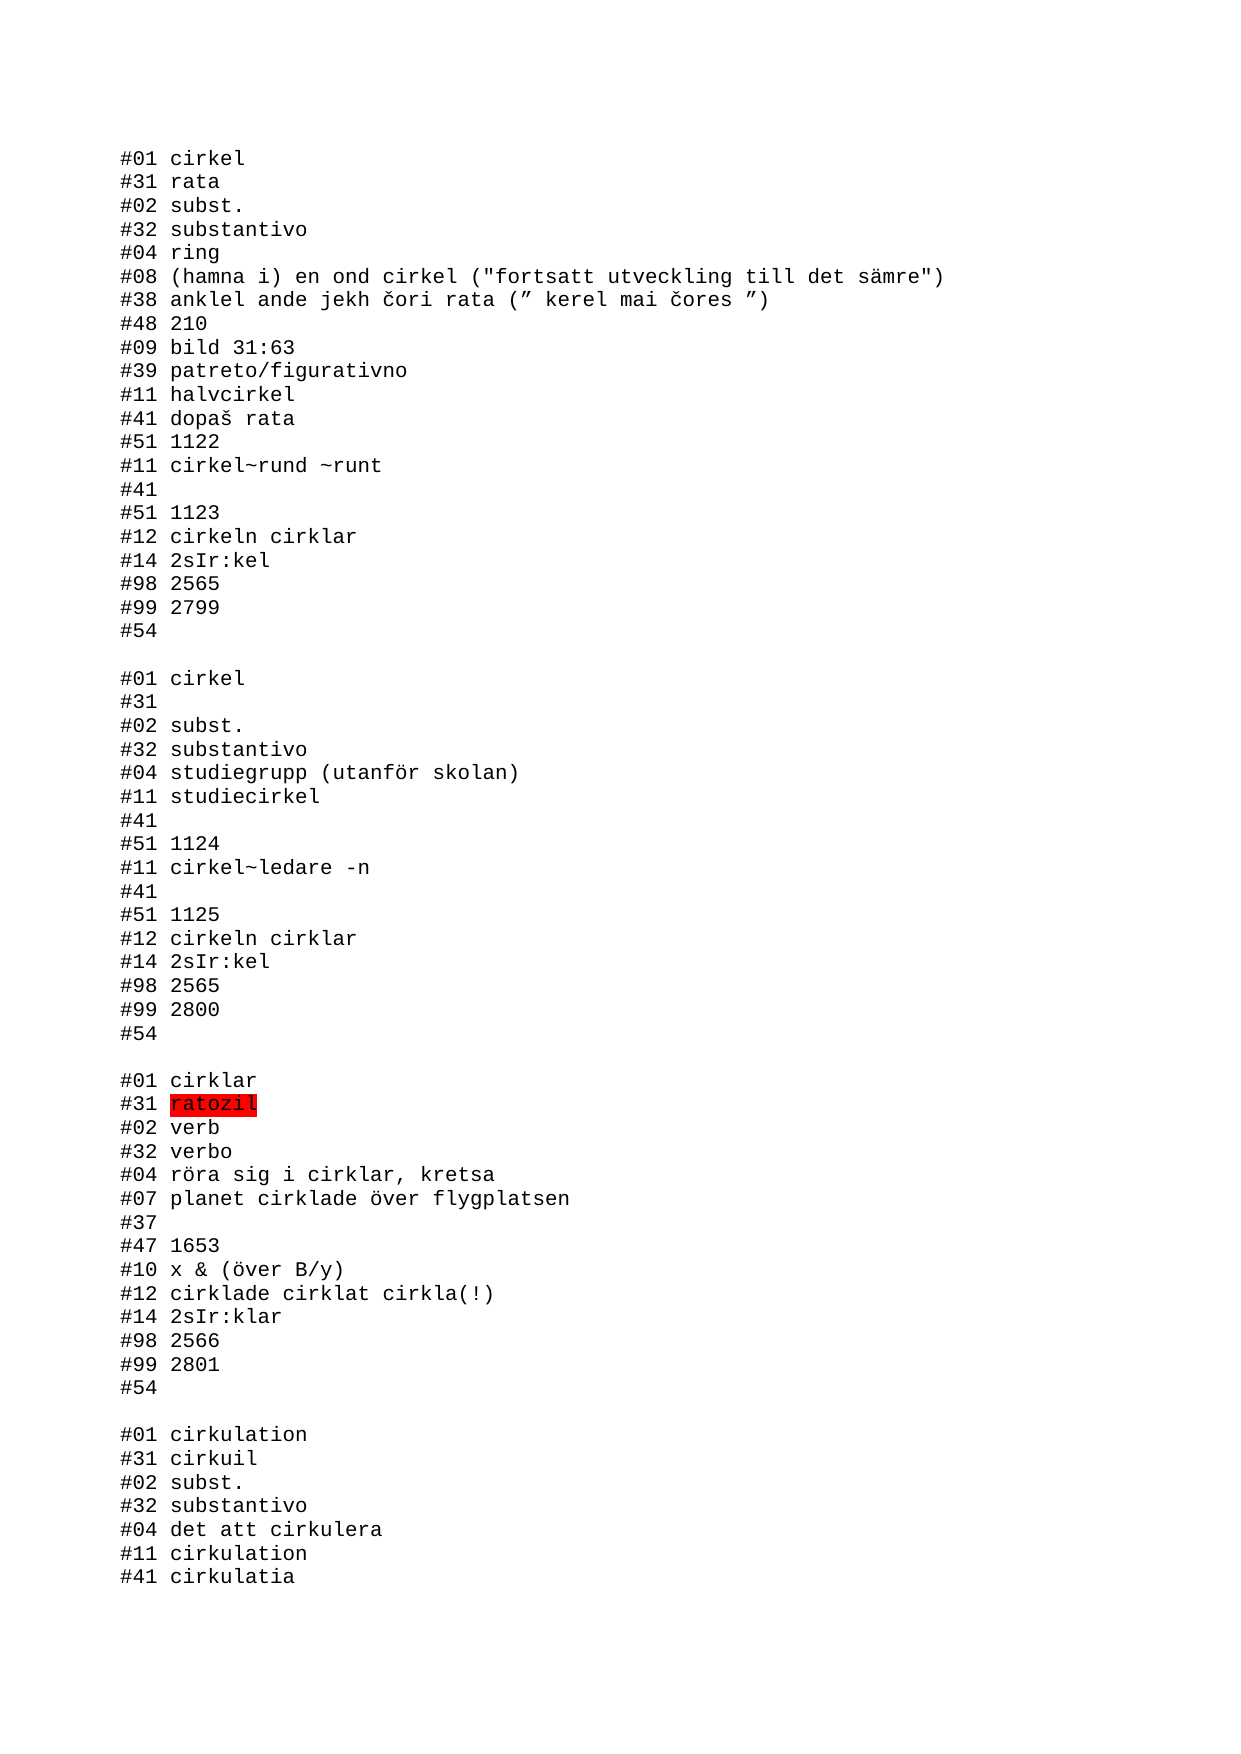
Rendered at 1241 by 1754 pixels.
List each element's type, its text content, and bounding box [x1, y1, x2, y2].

text #32 substantivo [120, 218, 1120, 242]
text #51 1123 [120, 502, 1120, 526]
text #02 subst. [120, 195, 1120, 218]
text #98 2565 [120, 975, 1120, 999]
text #12 cirklade cirklat cirkla(!) [120, 1283, 1120, 1306]
text #51 1124 [120, 833, 1120, 857]
text #99 2801 [120, 1353, 1120, 1377]
text #32 verbo [120, 1141, 1120, 1164]
text #01 cirklar [120, 1070, 1120, 1093]
text #32 substantivo [120, 1495, 1120, 1519]
text #39 patreto/figurativno [120, 360, 1120, 384]
text #09 bild 31:63 [120, 337, 1120, 360]
text #10 x & (över B/y) [120, 1259, 1120, 1283]
text #04 ring [120, 242, 1120, 266]
text #98 2565 [120, 573, 1120, 597]
text #41 dopaš rata [120, 408, 1120, 431]
text #11 studiecirkel [120, 786, 1120, 810]
text #01 cirkel [120, 668, 1120, 691]
text #04 studiegrupp (utanför skolan) [120, 762, 1120, 786]
text #48 210 [120, 313, 1120, 337]
text #31 [120, 691, 1120, 715]
text #02 subst. [120, 715, 1120, 739]
text #01 cirkulation [120, 1424, 1120, 1448]
text #41 [120, 881, 1120, 904]
text #12 cirkeln cirklar [120, 928, 1120, 952]
text #02 verb [120, 1117, 1120, 1141]
text #11 cirkulation [120, 1543, 1120, 1566]
text #38 anklel ande jekh čori rata (” kerel mai čores ”) [120, 289, 1120, 313]
text #12 cirkeln cirklar [120, 526, 1120, 549]
text #99 2800 [120, 999, 1120, 1022]
text #14 2sIr:kel [120, 549, 1120, 573]
text #04 röra sig i cirklar, kretsa [120, 1164, 1120, 1188]
text #31 ratozil [120, 1093, 1120, 1117]
text #99 2799 [120, 597, 1120, 621]
text #51 1125 [120, 904, 1120, 928]
text #04 det att cirkulera [120, 1519, 1120, 1543]
text #51 1122 [120, 431, 1120, 455]
text #11 cirkel~rund ~runt [120, 455, 1120, 479]
text #54 [120, 1022, 1120, 1046]
text #37 [120, 1212, 1120, 1235]
text #11 cirkel~ledare -n [120, 857, 1120, 881]
text #98 2566 [120, 1330, 1120, 1353]
text #32 substantivo [120, 739, 1120, 762]
text #31 cirkuil [120, 1448, 1120, 1472]
text #54 [120, 1377, 1120, 1401]
text #07 planet cirklade över flygplatsen [120, 1188, 1120, 1212]
text #41 [120, 479, 1120, 502]
text #31 rata [120, 171, 1120, 195]
text #14 2sIr:klar [120, 1306, 1120, 1330]
text #47 1653 [120, 1235, 1120, 1259]
text #02 subst. [120, 1472, 1120, 1495]
text #11 halvcirkel [120, 384, 1120, 408]
text #14 2sIr:kel [120, 952, 1120, 975]
text #54 [120, 621, 1120, 644]
text #41 [120, 810, 1120, 833]
text #41 cirkulatia [120, 1566, 1120, 1590]
text #08 (hamna i) en ond cirkel ("fortsatt utveckling till det sämre") [120, 266, 1120, 289]
text #01 cirkel [120, 148, 1120, 171]
